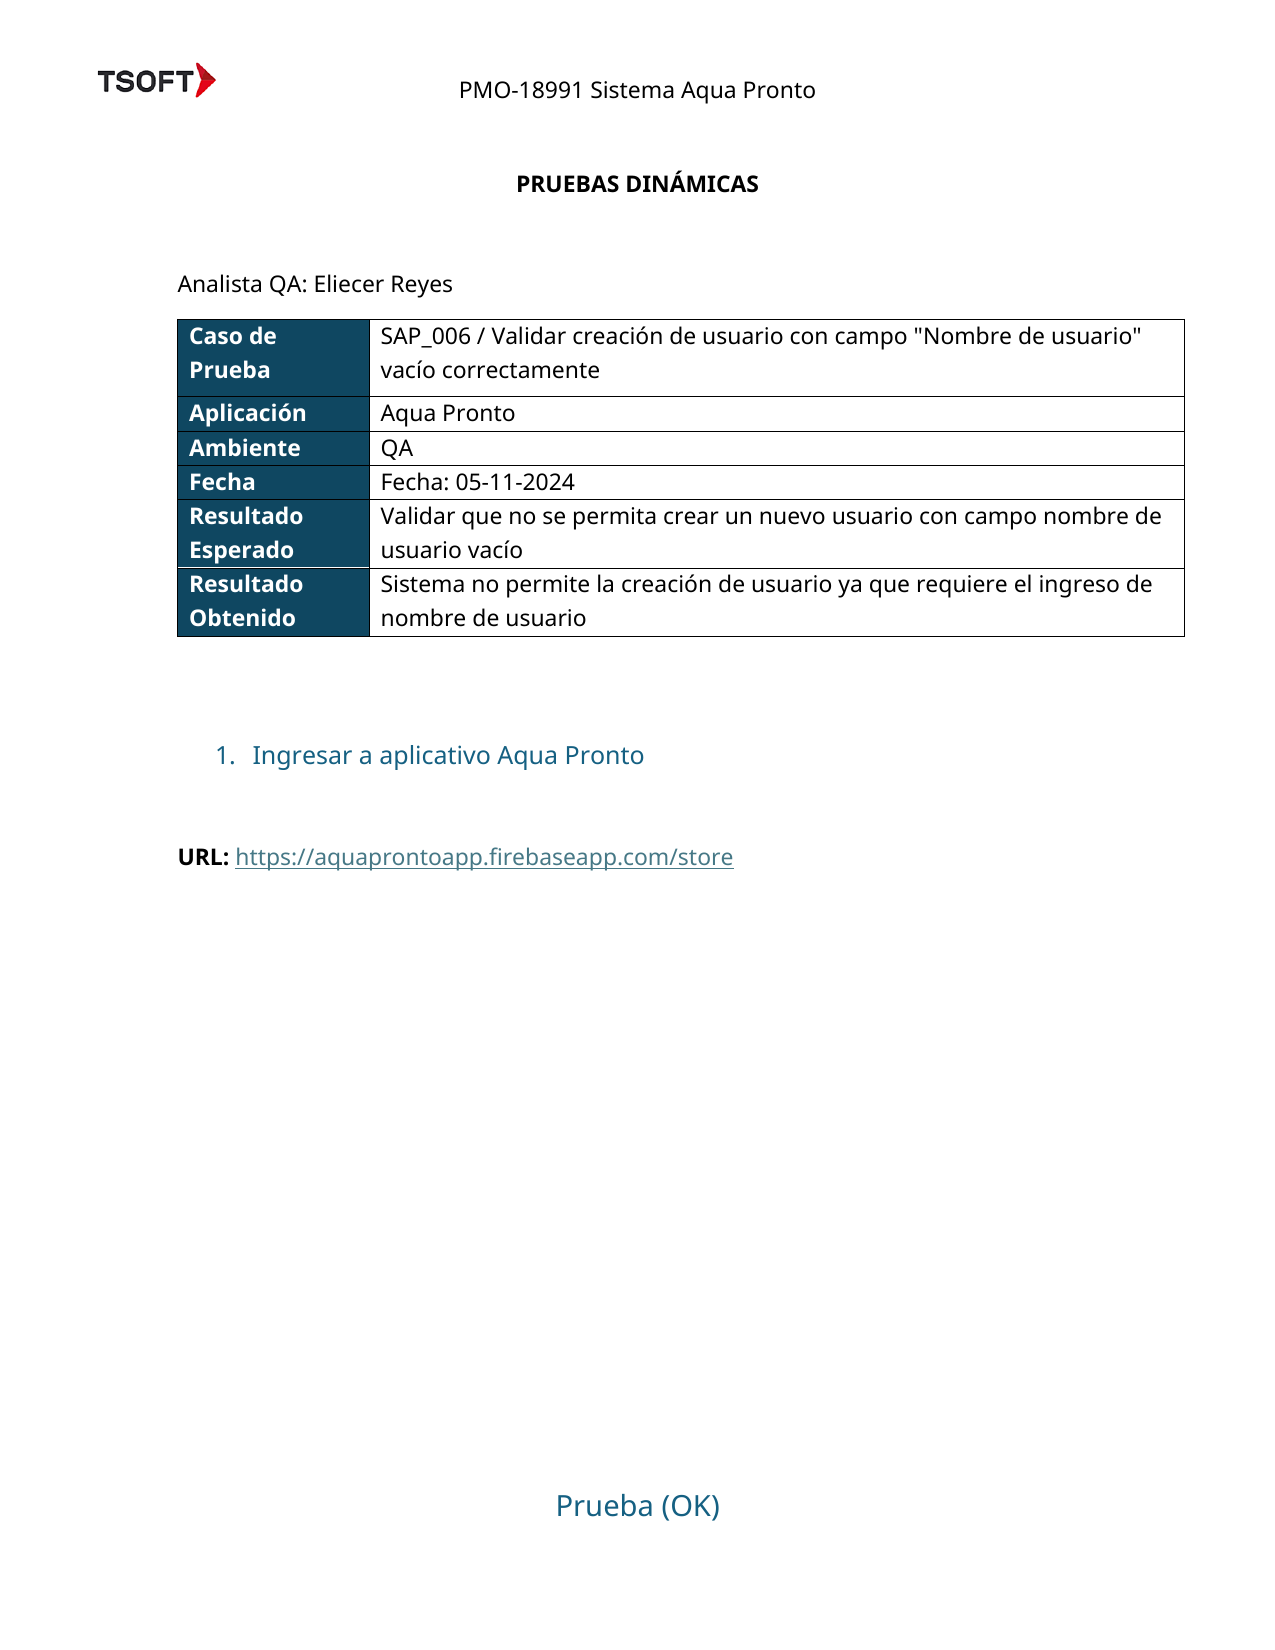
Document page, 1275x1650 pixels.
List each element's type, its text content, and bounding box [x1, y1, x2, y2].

table_header Caso de Prueba [178, 320, 369, 396]
table_cell Resultado Obtenido [178, 569, 369, 636]
list Ingresar a aplicativo Aqua Pronto [215, 737, 1098, 771]
text Analista QA: Eliecer Reyes [177, 268, 1098, 299]
table_cell QA [370, 432, 1184, 465]
table_cell Resultado Esperado [178, 500, 369, 567]
table_cell Validar que no se permita crear un nuevo usuario con campo nombre de usuario vacío [370, 500, 1184, 567]
table_cell Ambiente [178, 432, 369, 465]
text URL: https://aquaprontoapp.firebaseapp.com/store [177, 841, 1098, 872]
table_cell Sistema no permite la creación de usuario ya que requiere el ingreso de nombre de usuario [370, 569, 1184, 636]
table_header SAP_006 / Validar creación de usuario con campo "Nombre de usuario" vacío correctamente [370, 320, 1184, 396]
table_cell Fecha [178, 466, 369, 499]
picture [97, 4, 245, 152]
table_cell Aplicación [178, 397, 369, 431]
text PRUEBAS DINÁMICAS [177, 167, 1098, 199]
table_cell Fecha: 05-11-2024 [370, 466, 1184, 499]
table_cell Aqua Pronto [370, 397, 1184, 431]
